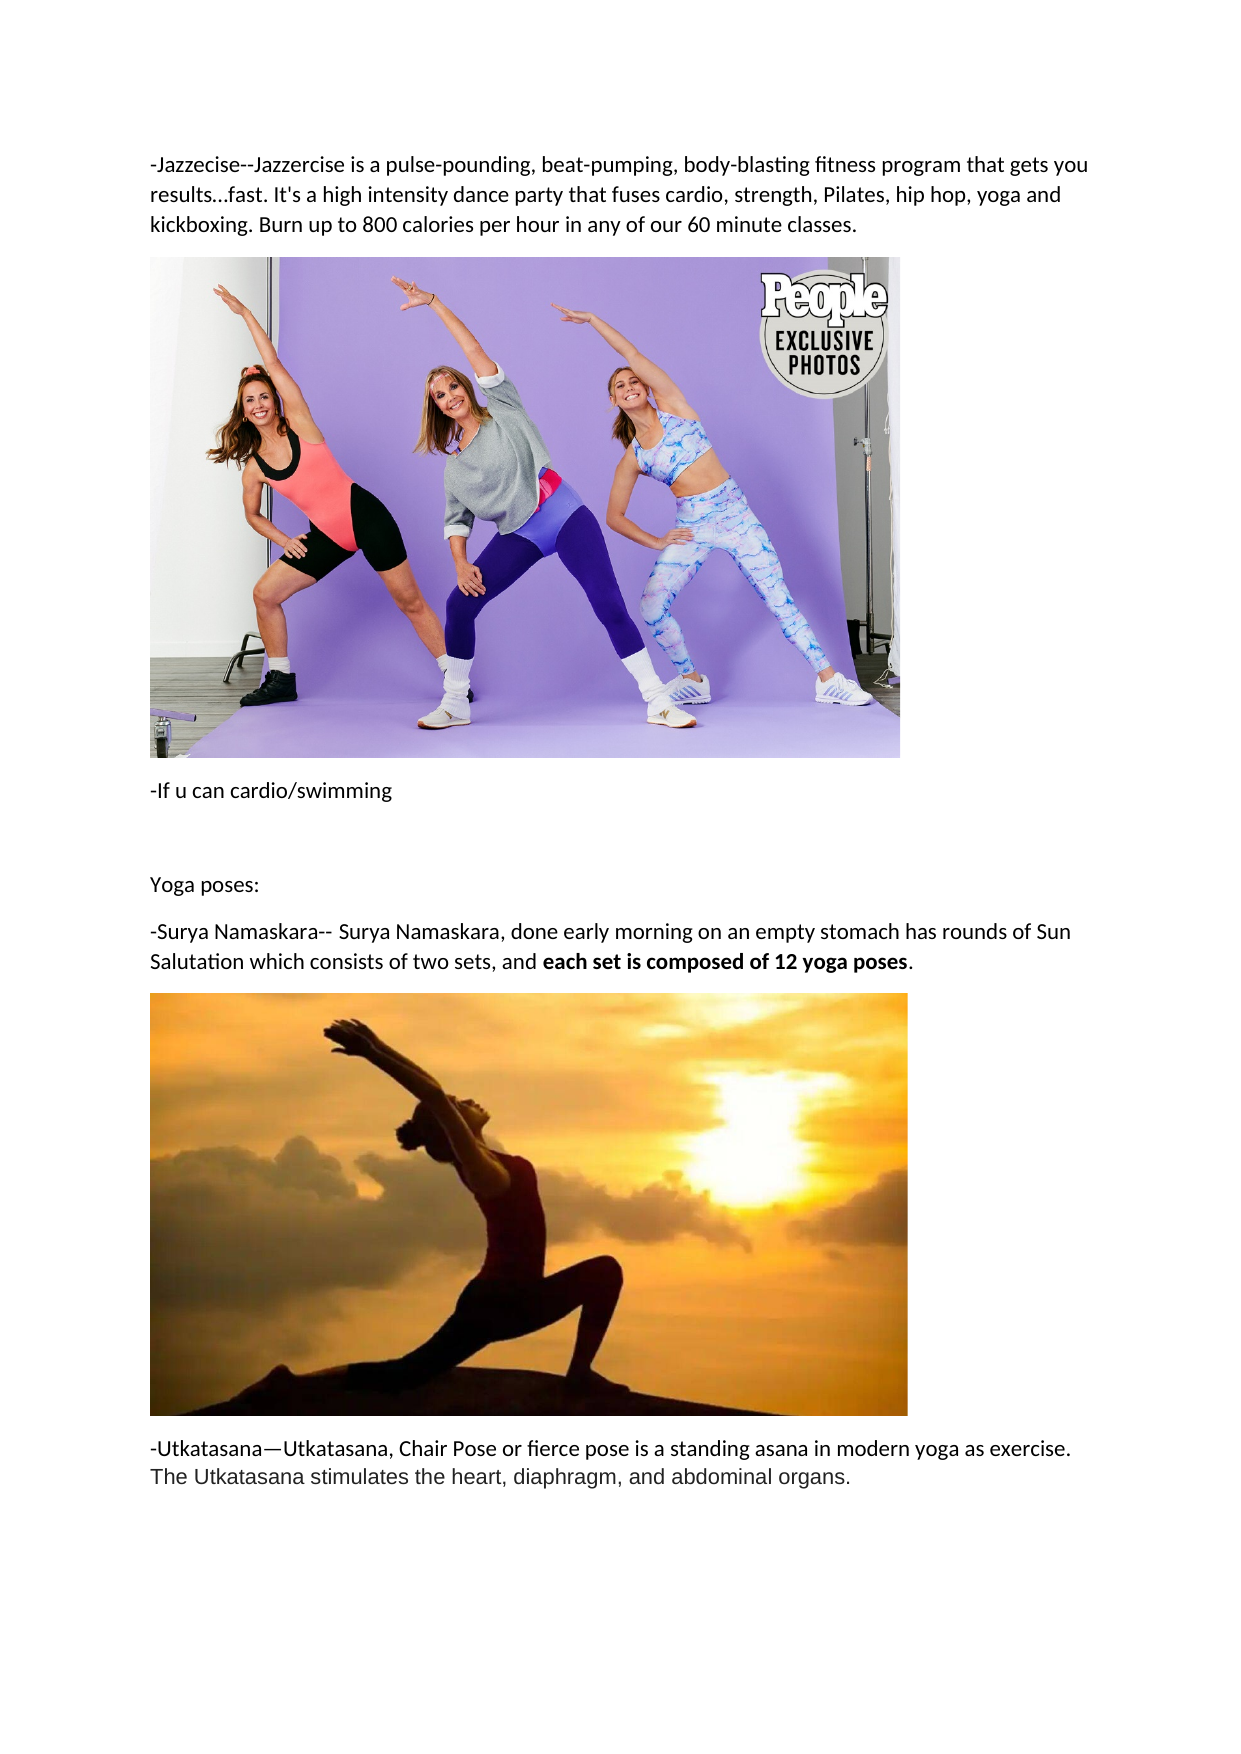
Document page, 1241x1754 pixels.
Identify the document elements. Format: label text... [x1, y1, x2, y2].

picture [150, 257, 901, 758]
text -Surya Namaskara-- Surya Namaskara, done early morning on an empty stomach has rounds of Sun Salutation which consists of two sets, and each set is composed of 12 yoga poses. [150, 917, 1090, 975]
text -If u can cardio/swimming [150, 776, 1090, 804]
picture [150, 993, 908, 1416]
text -Utkatasana—Utkatasana, Chair Pose or fierce pose is a standing asana in modern yoga as exercise. The Utkatasana stimulates the heart, diaphragm, and abdominal organs. [150, 1434, 1090, 1489]
text -Jazzecise--Jazzercise is a pulse-pounding, beat-pumping, body-blasting fitness program that gets you results…fast. It's a high intensity dance party that fuses cardio, strength, Pilates, hip hop, yoga and kickboxing. Burn up to 800 calories per hour in any of our 60 minute classes. [150, 150, 1090, 238]
text Yoga poses: [150, 870, 1090, 898]
